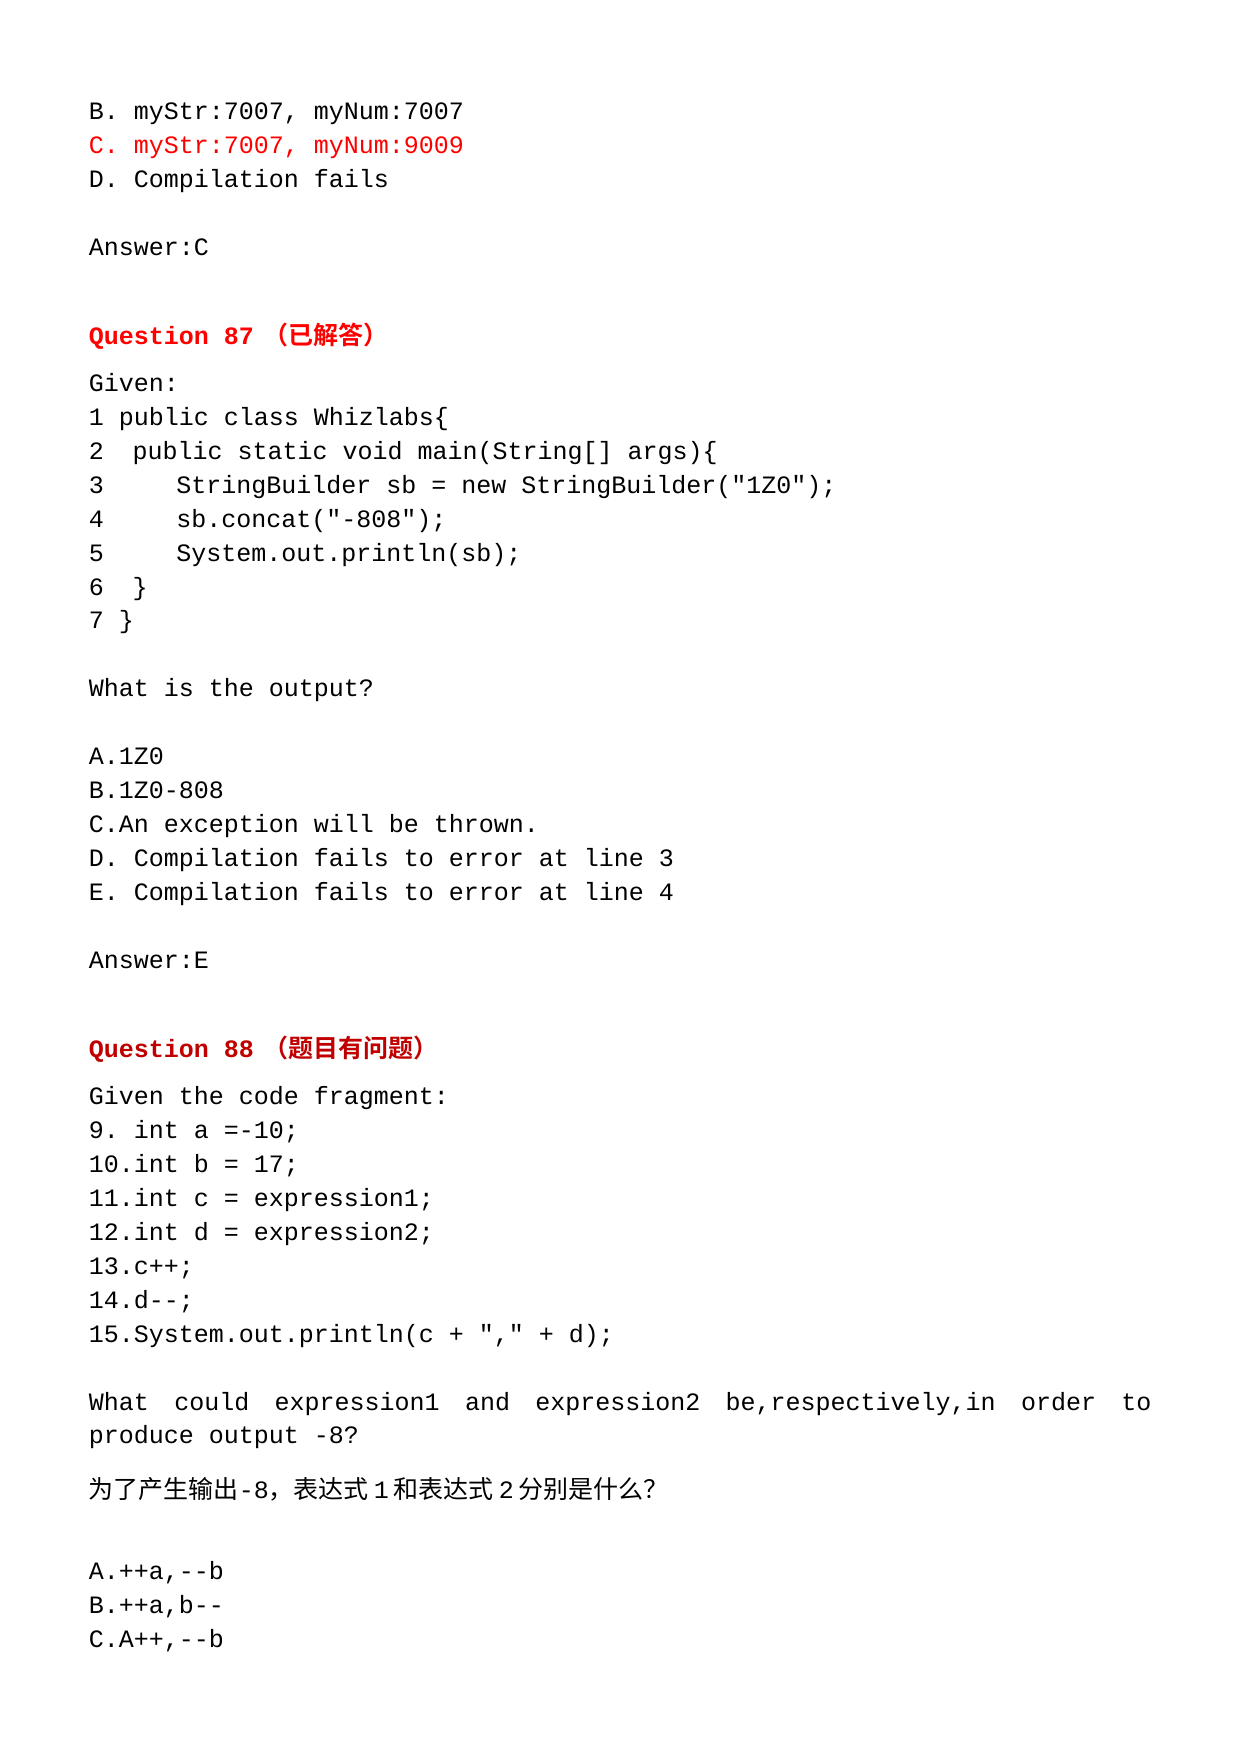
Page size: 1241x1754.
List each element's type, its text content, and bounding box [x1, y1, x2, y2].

text What could expression1 and expression2 be,respectively,in order to produce output -8? [89, 1386, 1152, 1454]
text Answer:C [89, 232, 1152, 266]
text E. Compilation fails to error at line 4 [89, 877, 1152, 911]
text 1 public class Whizlabs{ [89, 402, 1152, 436]
text 10.int b = 17; [89, 1149, 1152, 1183]
text 5 System.out.println(sb); [89, 537, 1152, 571]
text B.1Z0-808 [89, 775, 1152, 809]
text B.++a,b-- [89, 1590, 1152, 1624]
text Given the code fragment: [89, 1081, 1152, 1115]
text 3 StringBuilder sb = new StringBuilder("1Z0"); [89, 469, 1152, 503]
text C.A++,--b [89, 1624, 1152, 1658]
text 9. int a =-10; [89, 1115, 1152, 1149]
text 6 } [89, 571, 1152, 605]
text 2 public static void main(String[] args){ [89, 436, 1152, 469]
text A.1Z0 [89, 741, 1152, 775]
text What is the output? [89, 673, 1152, 707]
text A.++a,--b [89, 1556, 1152, 1590]
text C. myStr:7007, myNum:9009 [89, 130, 1152, 164]
text C.An exception will be thrown. [89, 809, 1152, 843]
text 11.int c = expression1; [89, 1183, 1152, 1217]
text Answer:E [89, 945, 1152, 979]
text B. myStr:7007, myNum:7007 [89, 96, 1152, 130]
text 15.System.out.println(c + "," + d); [89, 1318, 1152, 1352]
text 为了产生输出-8，表达式1和表达式2分别是什么？ [89, 1454, 1152, 1522]
text Given: [89, 368, 1152, 402]
text 7 } [89, 605, 1152, 639]
text 13.c++; [89, 1251, 1152, 1284]
subtitle （题目有问题） [89, 1013, 1152, 1081]
text 14.d--; [89, 1284, 1152, 1318]
text 12.int d = expression2; [89, 1217, 1152, 1251]
text D. Compilation fails to error at line 3 [89, 843, 1152, 877]
text 4 sb.concat("-808"); [89, 503, 1152, 537]
text D. Compilation fails [89, 164, 1152, 198]
subtitle （已解答） [89, 300, 1152, 368]
